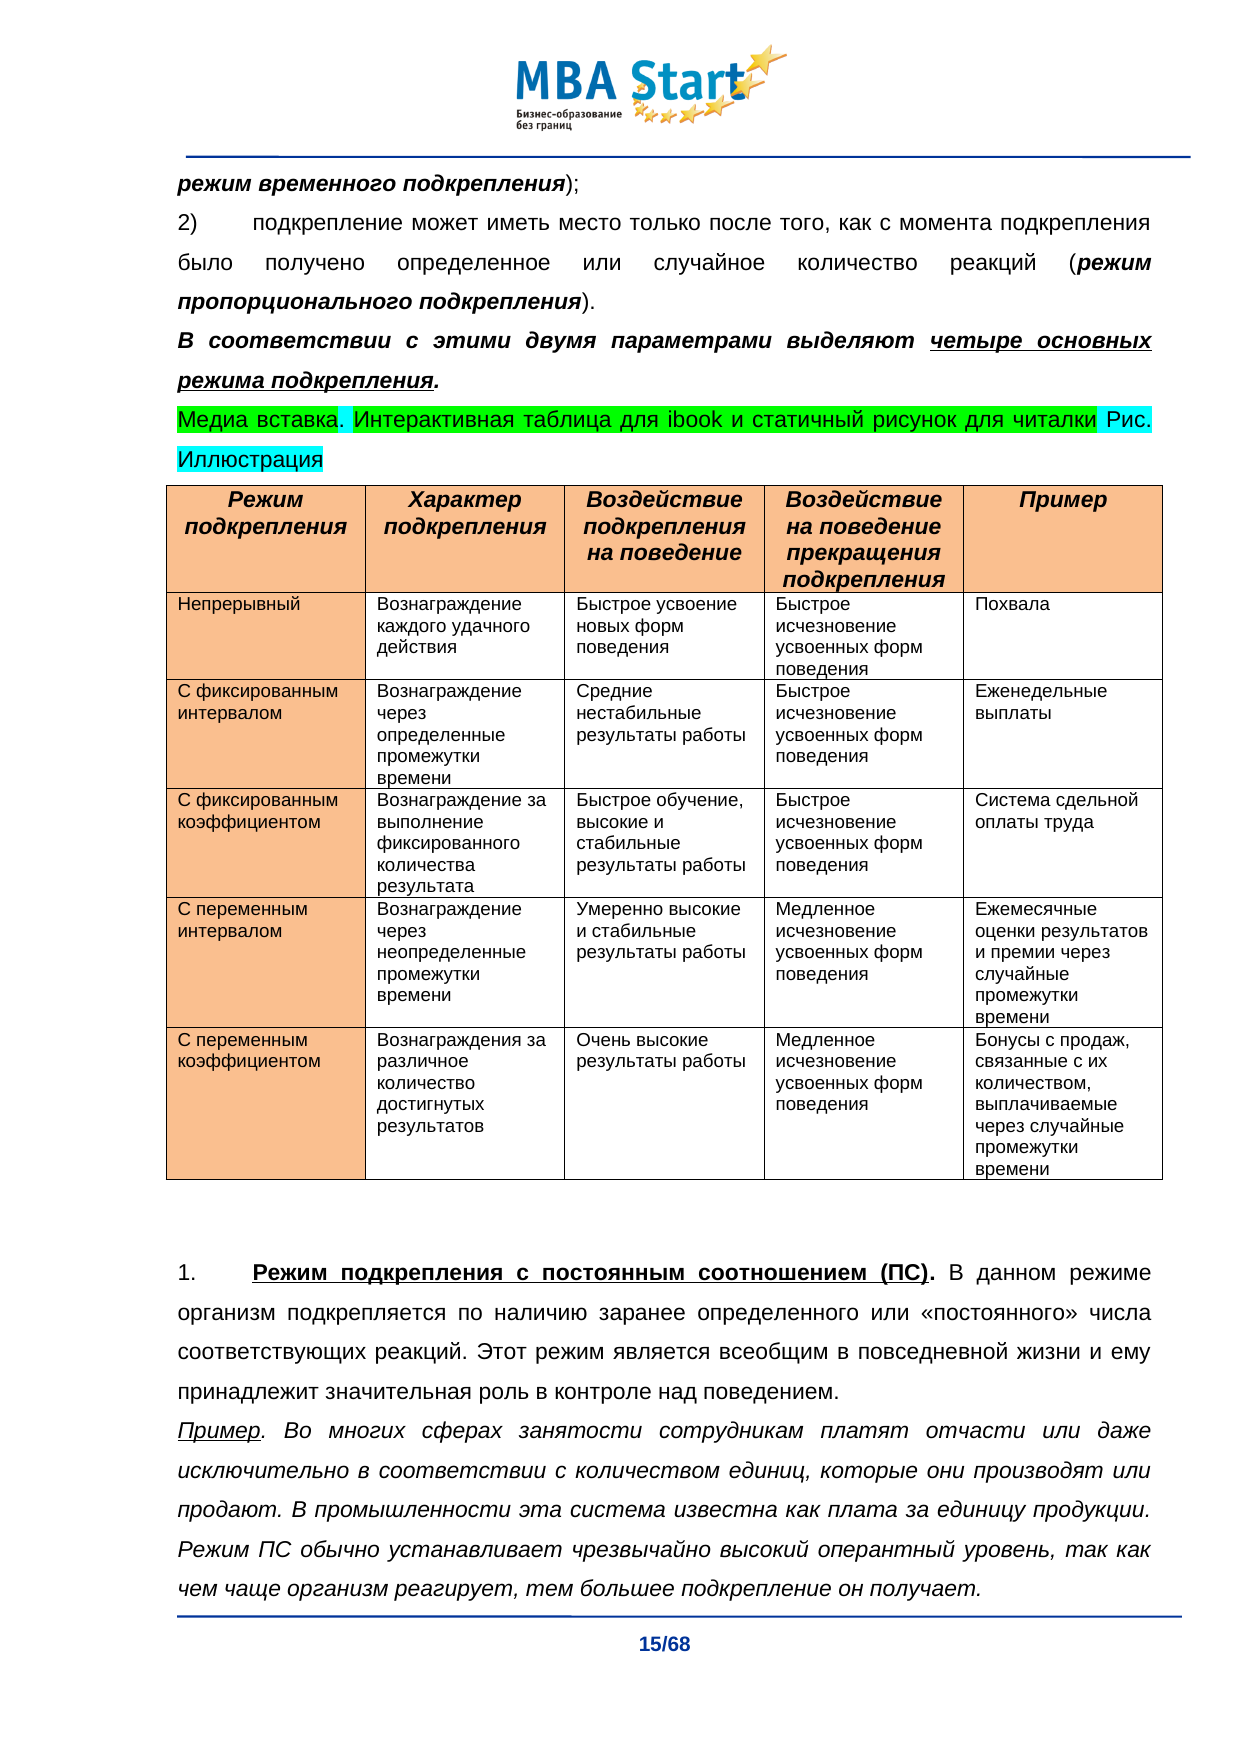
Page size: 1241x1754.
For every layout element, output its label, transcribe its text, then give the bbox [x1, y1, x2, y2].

table_cell Средние нестабильные результаты работы [565, 680, 764, 788]
table_header Пример [964, 486, 1162, 592]
table_cell С фиксированным интервалом [167, 680, 365, 788]
table_cell Умеренно высокие и стабильные результаты работы [565, 898, 764, 1027]
table_cell Система сдельной оплаты труда [964, 789, 1162, 897]
table_cell Вознаграждение каждого удачного действия [366, 593, 564, 679]
table_cell Быстрое обучение, высокие и стабильные результаты работы [565, 789, 764, 897]
table_cell Быстрое исчезновение усвоенных форм поведения [765, 593, 963, 679]
table_cell Ежемесячные оценки результатов и премии через случайные промежутки времени [964, 898, 1162, 1027]
table_cell Похвала [964, 593, 1162, 679]
list Режим подкрепления с постоянным соотношением (ПС). В данном режиме организм подкрепляется по наличию заранее определенного или «постоянного» числа соответствующих реакций. Этот режим является всеобщим в повседневной жизни и ему принадлежит значительная роль в контроле над поведением. [177, 1259, 1152, 1404]
text В соответствии с этими двумя параметрами выделяют четыре основных режима подкрепления. [177, 327, 1152, 393]
table_header Режим подкрепления [167, 486, 365, 592]
table_cell Вознаграждение за выполнение фиксированного количества результата [366, 789, 564, 897]
table_cell Медленное исчезновение усвоенных форм поведения [765, 1028, 963, 1179]
table_cell Еженедельные выплаты [964, 680, 1162, 788]
table_cell Быстрое усвоение новых форм поведения [565, 593, 764, 679]
table_cell Непрерывный [167, 593, 365, 679]
text Пример. Во многих сферах занятости сотрудникам платят отчасти или даже исключительно в соответствии с количеством единиц, которые они производят или продают. В промышленности эта система известна как плата за единицу продукции. Режим ПС обычно устанавливает чрезвычайно высокий оперантный уровень, так как чем чаще организм реагирует, тем большее подкрепление он получает. [177, 1417, 1152, 1601]
table_header Воздействие на поведение прекращения подкрепления [765, 486, 963, 592]
table_cell Быстрое исчезновение усвоенных форм поведения [765, 680, 963, 788]
list подкрепление может иметь место только после того, как с момента подкрепления было получено определенное или случайное количество реакций (режим пропорционального подкрепления). [177, 209, 1152, 314]
table_cell Медленное исчезновение усвоенных форм поведения [765, 898, 963, 1027]
table_cell С переменным коэффициентом [167, 1028, 365, 1179]
text Медиа вставка. Интерактивная таблица для ibook и статичный рисунок для читалки Рис. Иллюстрация [177, 433, 1152, 472]
table_cell Очень высокие результаты работы [565, 1028, 764, 1179]
table_header Характер подкрепления [366, 486, 564, 592]
picture [477, 158, 817, 164]
table_cell Вознаграждения за различное количество достигнутых результатов [366, 1028, 564, 1179]
table_header Воздействие подкрепления на поведение [565, 486, 764, 592]
table_cell С переменным интервалом [167, 898, 365, 1027]
table_cell Быстрое исчезновение усвоенных форм поведения [765, 789, 963, 897]
table_cell Бонусы с продаж, связанные с их количеством, выплачиваемые через случайные промежутки времени [964, 1028, 1162, 1179]
table_cell Вознаграждение через неопределенные промежутки времени [366, 898, 564, 1027]
picture [477, 10, 817, 155]
table_cell Вознаграждение через определенные промежутки времени [366, 680, 564, 788]
table_cell С фиксированным коэффициентом [167, 789, 365, 897]
